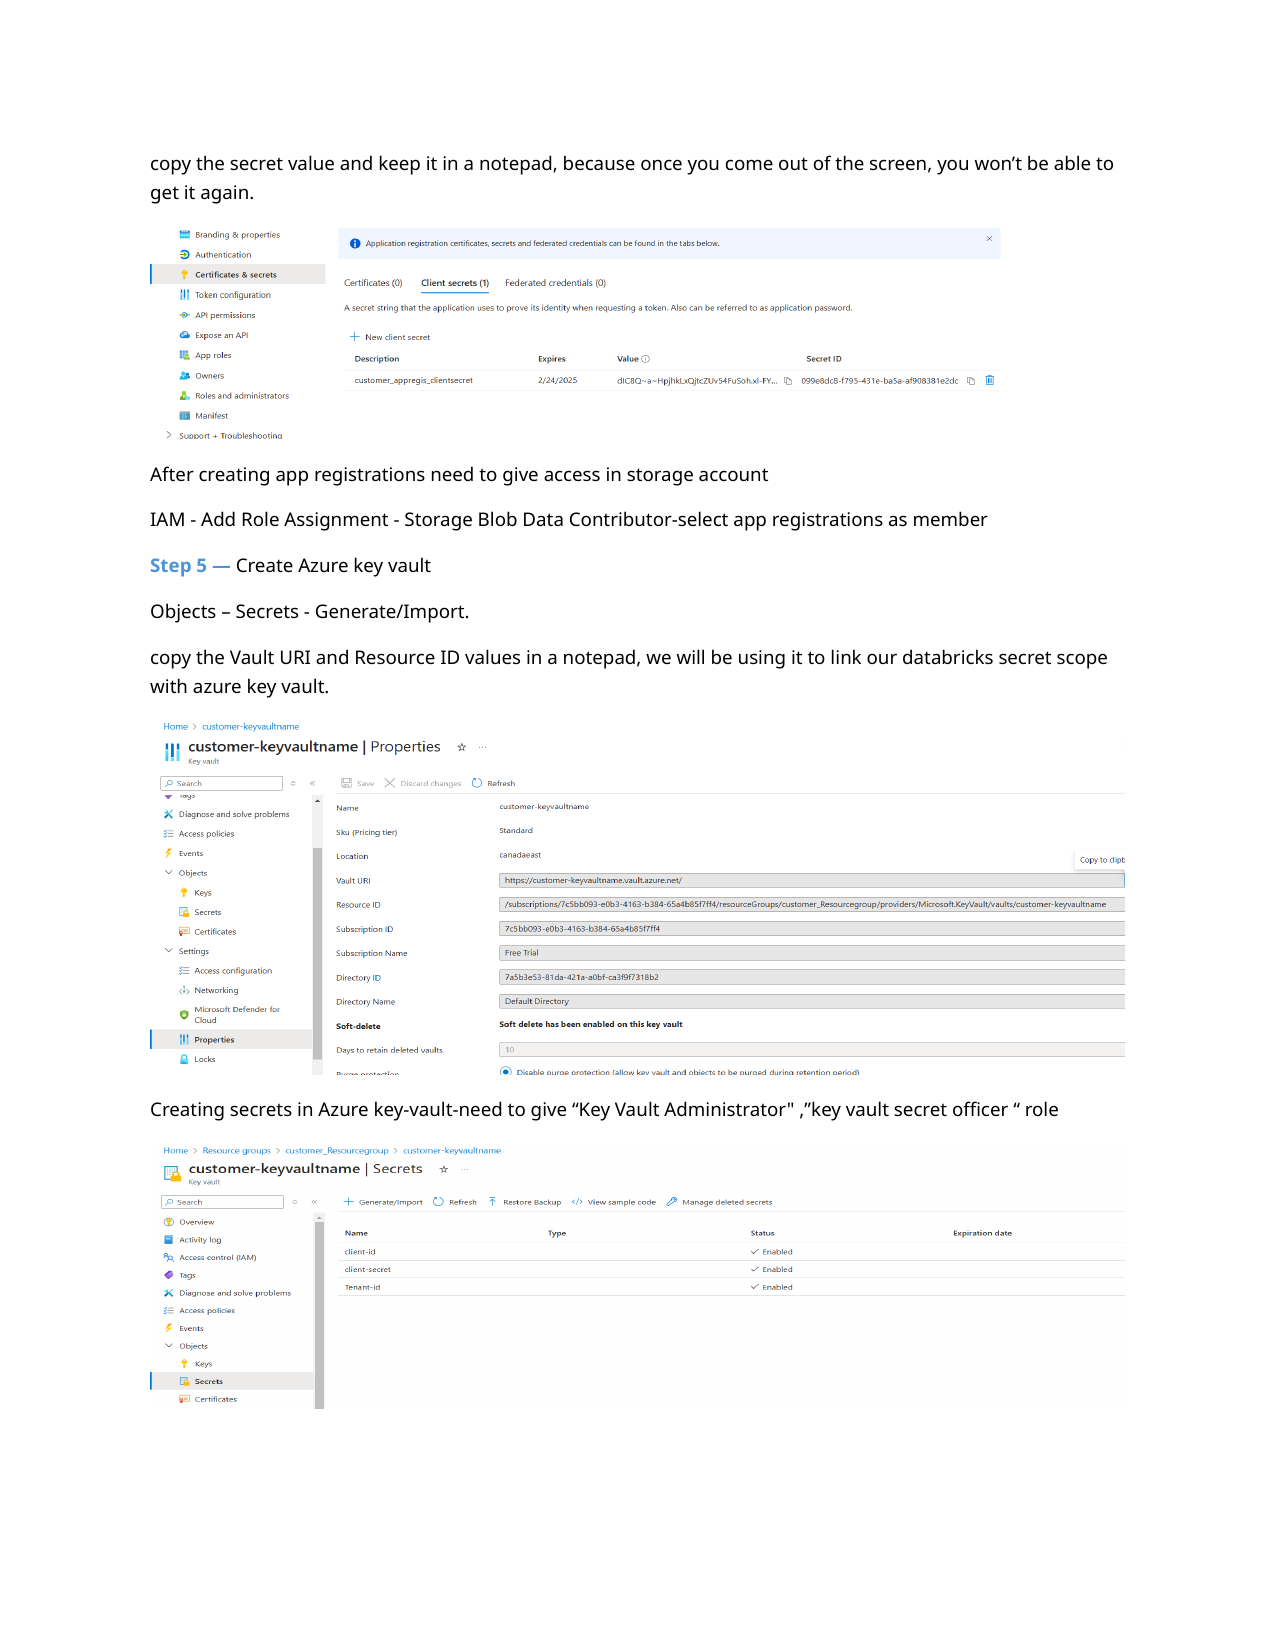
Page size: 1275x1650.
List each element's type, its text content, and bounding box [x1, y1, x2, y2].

text Creating secrets in Azure key-vault-need to give “Key Vault Administrator" ,”key vault secret officer “ role [150, 1096, 1125, 1122]
text copy the Vault URI and Resource ID values in a notepad, we will be using it to link our databricks secret scope with azure key vault. [150, 644, 1125, 699]
text Objects – Secrets - Generate/Import. [150, 599, 1125, 624]
text IAM - Add Role Assignment - Storage Blob Data Contributor-select app registrations as member [150, 507, 1125, 532]
text After creating app registrations need to give access in storage account [150, 461, 1125, 486]
picture [150, 1142, 1125, 1409]
text Step 5 — Create Azure key vault [150, 553, 1125, 578]
picture [150, 719, 1125, 1075]
text copy the secret value and keep it in a notepad, because once you come out of the screen, you won’t be able to get it again. [150, 150, 1125, 205]
picture [150, 225, 1034, 439]
